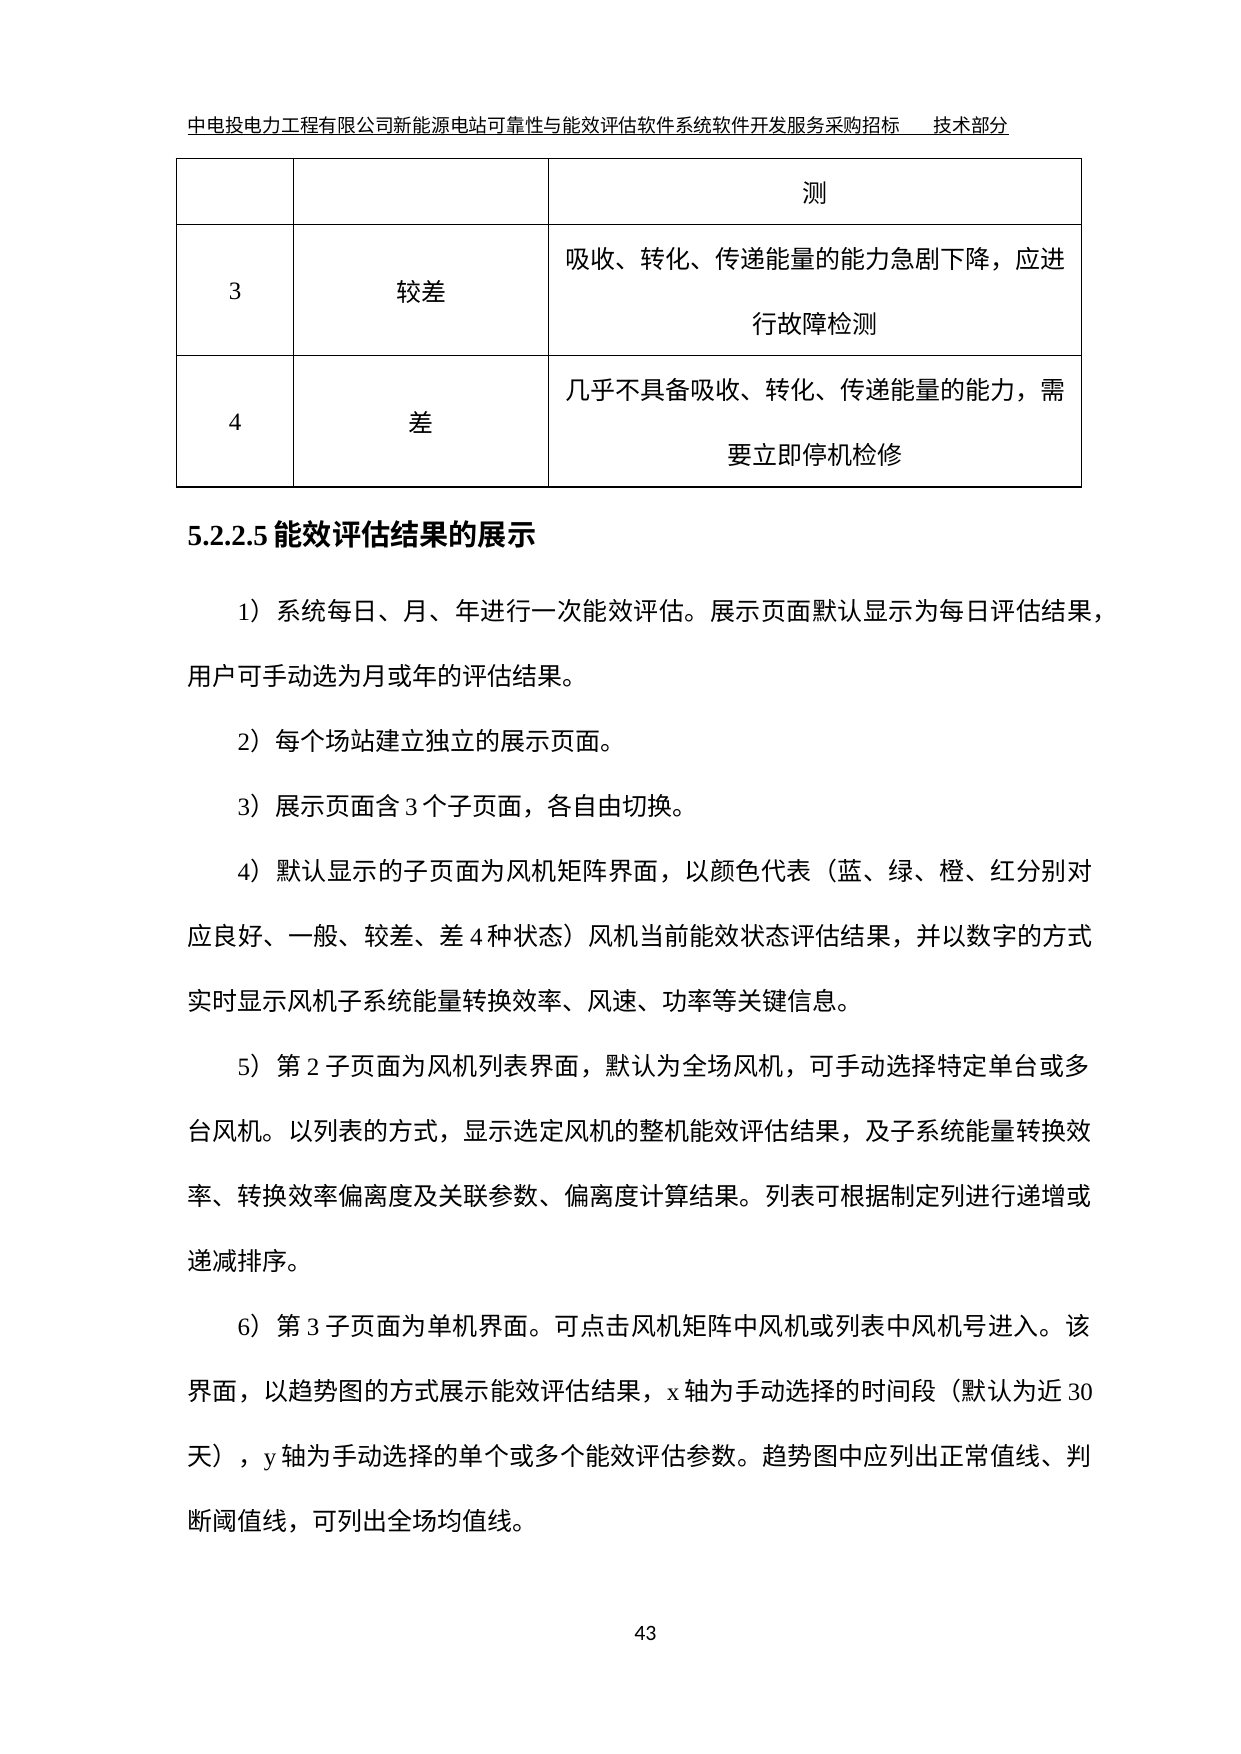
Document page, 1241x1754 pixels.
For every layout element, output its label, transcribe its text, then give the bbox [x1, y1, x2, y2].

table_cell 几乎不具备吸收、转化、传递能量的能力，需要立即停机检修 [549, 356, 1081, 486]
text 4）默认显示的子页面为风机矩阵界面，以颜色代表（蓝、绿、橙、红分别对应良好、一般、较差、差4种状态）风机当前能效状态评估结果，并以数字的方式实时显示风机子系统能量转换效率、风速、功率等关键信息。 [187, 837, 1093, 1032]
subtitle 5.2.2.5能效评估结果的展示 [187, 500, 1093, 565]
text 5）第2子页面为风机列表界面，默认为全场风机，可手动选择特定单台或多台风机。以列表的方式，显示选定风机的整机能效评估结果，及子系统能量转换效率、转换效率偏离度及关联参数、偏离度计算结果。列表可根据制定列进行递增或递减排序。 [187, 1032, 1093, 1292]
text 3）展示页面含3个子页面，各自由切换。 [187, 772, 1093, 837]
table_cell 3 [177, 225, 293, 355]
text 2）每个场站建立独立的展示页面。 [187, 707, 1093, 772]
table_cell 2 [177, 159, 293, 224]
table_cell 一般 [294, 159, 548, 224]
text 1）系统每日、月、年进行一次能效评估。展示页面默认显示为每日评估结果，用户可手动选为月或年的评估结果。 [187, 577, 1093, 707]
table_cell 吸收、转化、传递能量的能力急剧下降，应进行故障检测 [549, 225, 1081, 355]
table_cell 较差 [294, 225, 548, 355]
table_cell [549, 159, 1081, 224]
text 6）第3子页面为单机界面。可点击风机矩阵中风机或列表中风机号进入。该界面，以趋势图的方式展示能效评估结果，x轴为手动选择的时间段（默认为近30天），y轴为手动选择的单个或多个能效评估参数。趋势图中应列出正常值线、判断阈值线，可列出全场均值线。 [187, 1292, 1093, 1552]
table_cell 4 [177, 356, 293, 486]
table_cell 差 [294, 356, 548, 486]
